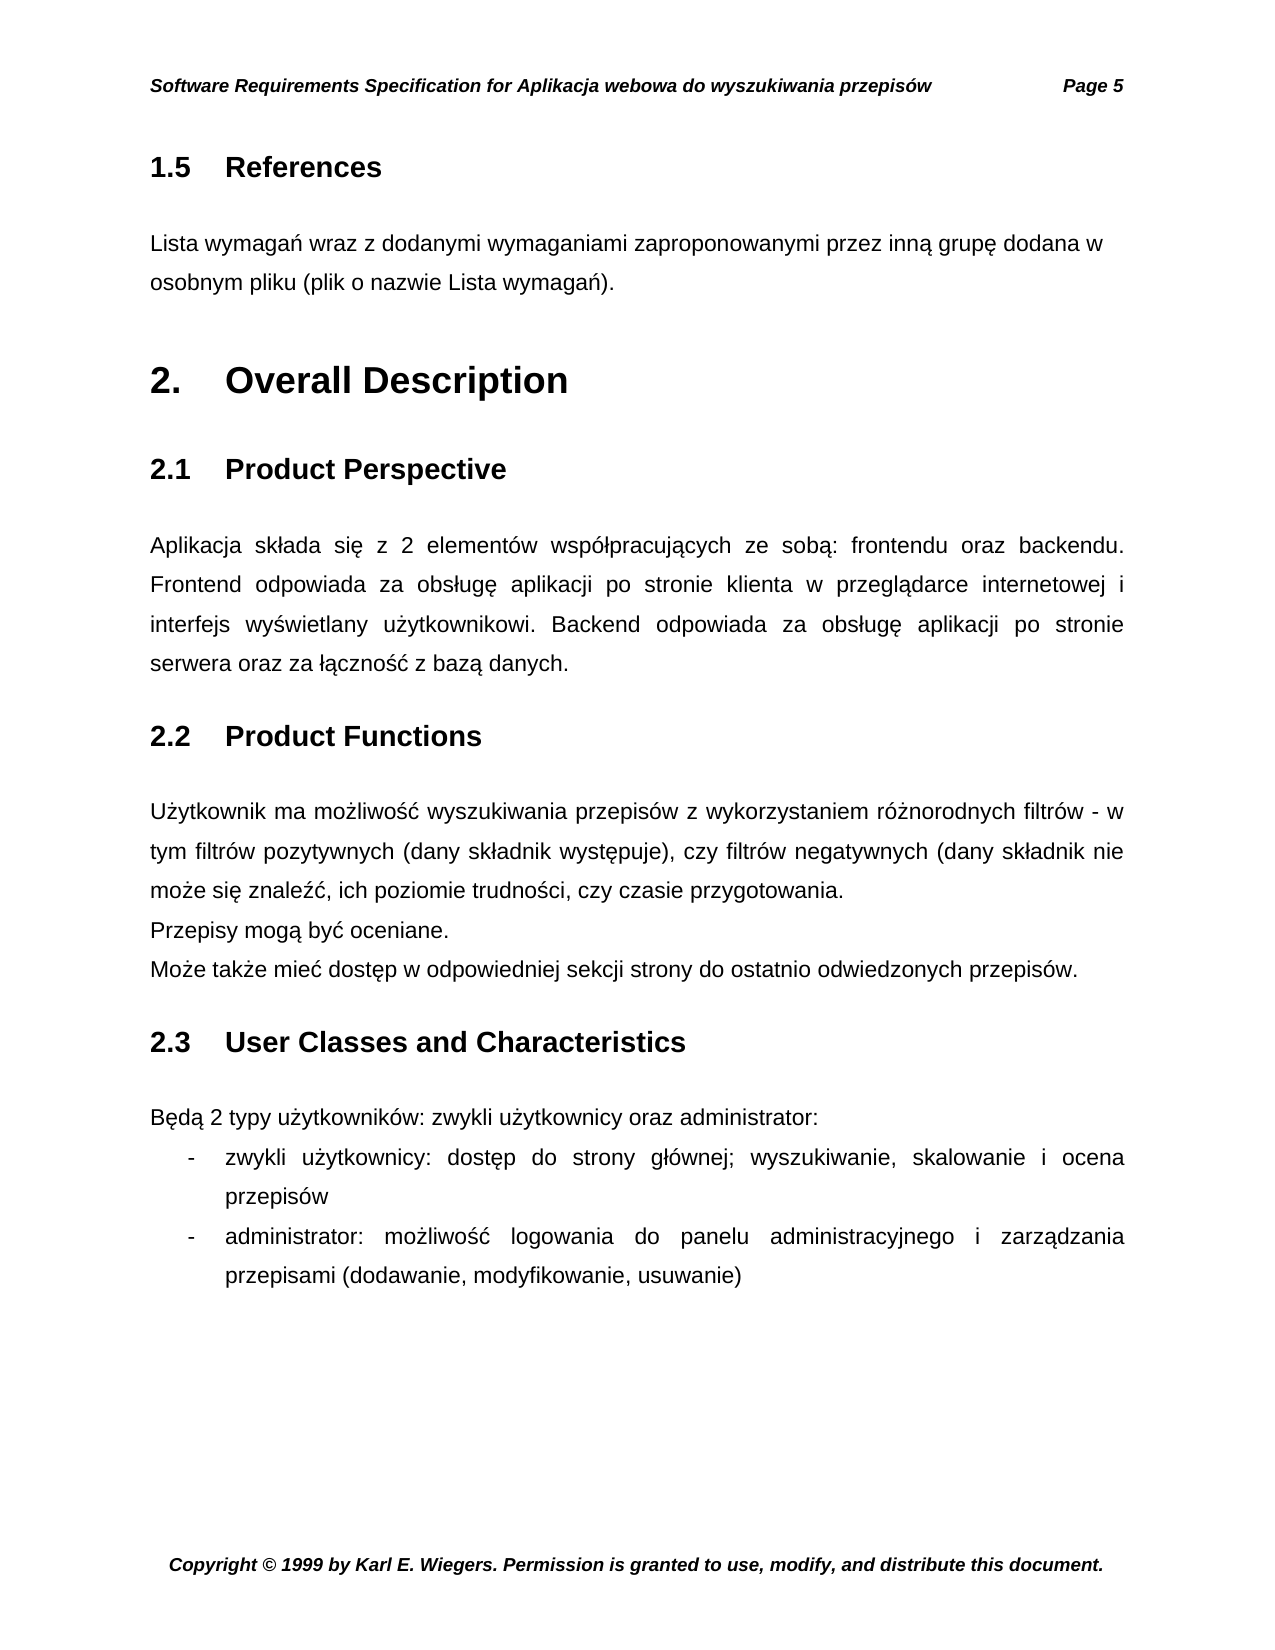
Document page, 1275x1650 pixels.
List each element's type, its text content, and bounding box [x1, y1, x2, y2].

text Lista wymagań wraz z dodanymi wymaganiami zaproponowanymi przez inną grupę dodana w osobnym pliku (plik o nazwie Lista wymagań). [150, 229, 1125, 295]
text Będą 2 typy użytkowników: zwykli użytkownicy oraz administrator: [150, 1104, 1125, 1131]
subtitle Product Perspective [150, 452, 1125, 486]
subtitle User Classes and Characteristics [150, 1025, 1125, 1058]
text Aplikacja składa się z 2 elementów współpracujących ze sobą: frontendu oraz backendu. Frontend odpowiada za obsługę aplikacji po stronie klienta w przeglądarce internetowej i interfejs wyświetlany użytkownikowi. Backend odpowiada za obsługę aplikacji po stronie serwera oraz za łączność z bazą danych. [150, 532, 1125, 677]
subtitle Overall Description [150, 358, 1125, 402]
text Może także mieć dostęp w odpowiedniej sekcji strony do ostatnio odwiedzonych przepisów. [150, 956, 1125, 983]
list zwykli użytkownicy: dostęp do strony głównej; wyszukiwanie, skalowanie i ocena przepisów [187, 1144, 1125, 1210]
subtitle References [150, 150, 1125, 183]
list administrator: możliwość logowania do panelu administracyjnego i zarządzania przepisami (dodawanie, modyfikowanie, usuwanie) [187, 1223, 1125, 1289]
text Przepisy mogą być oceniane. [150, 917, 1125, 943]
text Użytkownik ma możliwość wyszukiwania przepisów z wykorzystaniem różnorodnych filtrów - w tym filtrów pozytywnych (dany składnik występuje), czy filtrów negatywnych (dany składnik nie może się znaleźć, ich poziomie trudności, czy czasie przygotowania. [150, 798, 1125, 904]
subtitle Product Functions [150, 719, 1125, 752]
